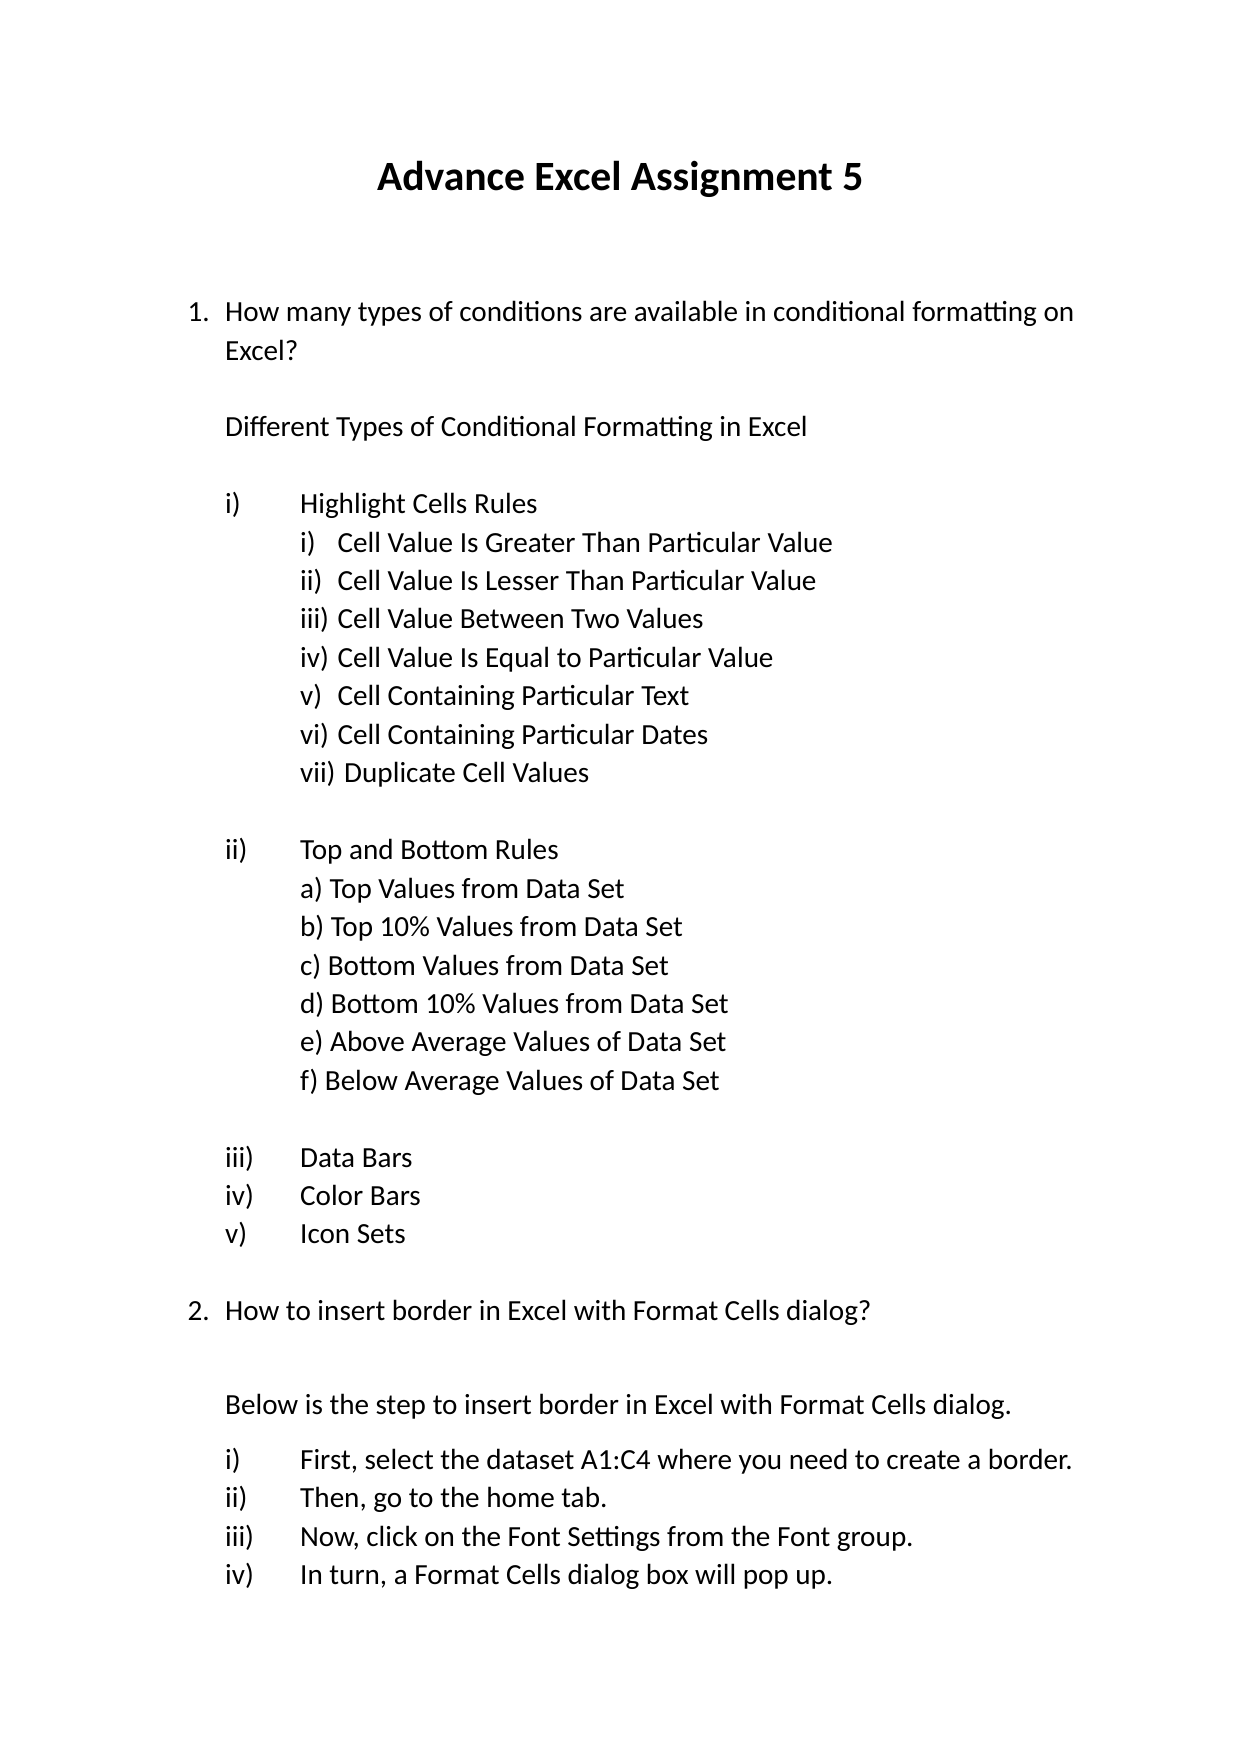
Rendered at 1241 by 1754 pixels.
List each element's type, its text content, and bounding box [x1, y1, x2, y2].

list Duplicate Cell Values [300, 754, 1090, 790]
list Cell Value Is Equal to Particular Value [300, 639, 1090, 675]
list How to insert border in Excel with Format Cells dialog? [187, 1292, 1090, 1328]
text Below is the step to insert border in Excel with Format Cells dialog. [225, 1386, 1090, 1422]
list Cell Value Is Greater Than Particular Value [300, 524, 1090, 559]
list Cell Value Between Two Values [300, 601, 1090, 636]
list Icon Sets [225, 1216, 1090, 1251]
list Highlight Cells Rules [225, 485, 1090, 521]
list Different Types of Conditional Formatting in Excel [225, 408, 1090, 444]
list e) Above Average Values of Data Set [300, 1023, 1090, 1059]
list a) Top Values from Data Set [300, 870, 1090, 905]
list First, select the dataset A1:C4 where you need to create a border. [225, 1441, 1090, 1477]
list Then, go to the home tab. [225, 1479, 1090, 1515]
list b) Top 10% Values from Data Set [300, 908, 1090, 944]
text Advance Excel Assignment 5 [150, 150, 1090, 201]
list d) Bottom 10% Values from Data Set [300, 985, 1090, 1021]
list Cell Containing Particular Dates [300, 716, 1090, 752]
list c) Bottom Values from Data Set [300, 947, 1090, 982]
list Color Bars [225, 1177, 1090, 1213]
list Now, click on the Font Settings from the Font group. [225, 1518, 1090, 1554]
list Cell Value Is Lesser Than Particular Value [300, 562, 1090, 598]
list In turn, a Format Cells dialog box will pop up. [225, 1556, 1090, 1592]
list Data Bars [225, 1139, 1090, 1174]
list Cell Containing Particular Text [300, 677, 1090, 713]
list Top and Bottom Rules [225, 831, 1090, 867]
list How many types of conditions are available in conditional formatting on Excel? [187, 293, 1090, 367]
list f) Below Average Values of Data Set [300, 1062, 1090, 1097]
